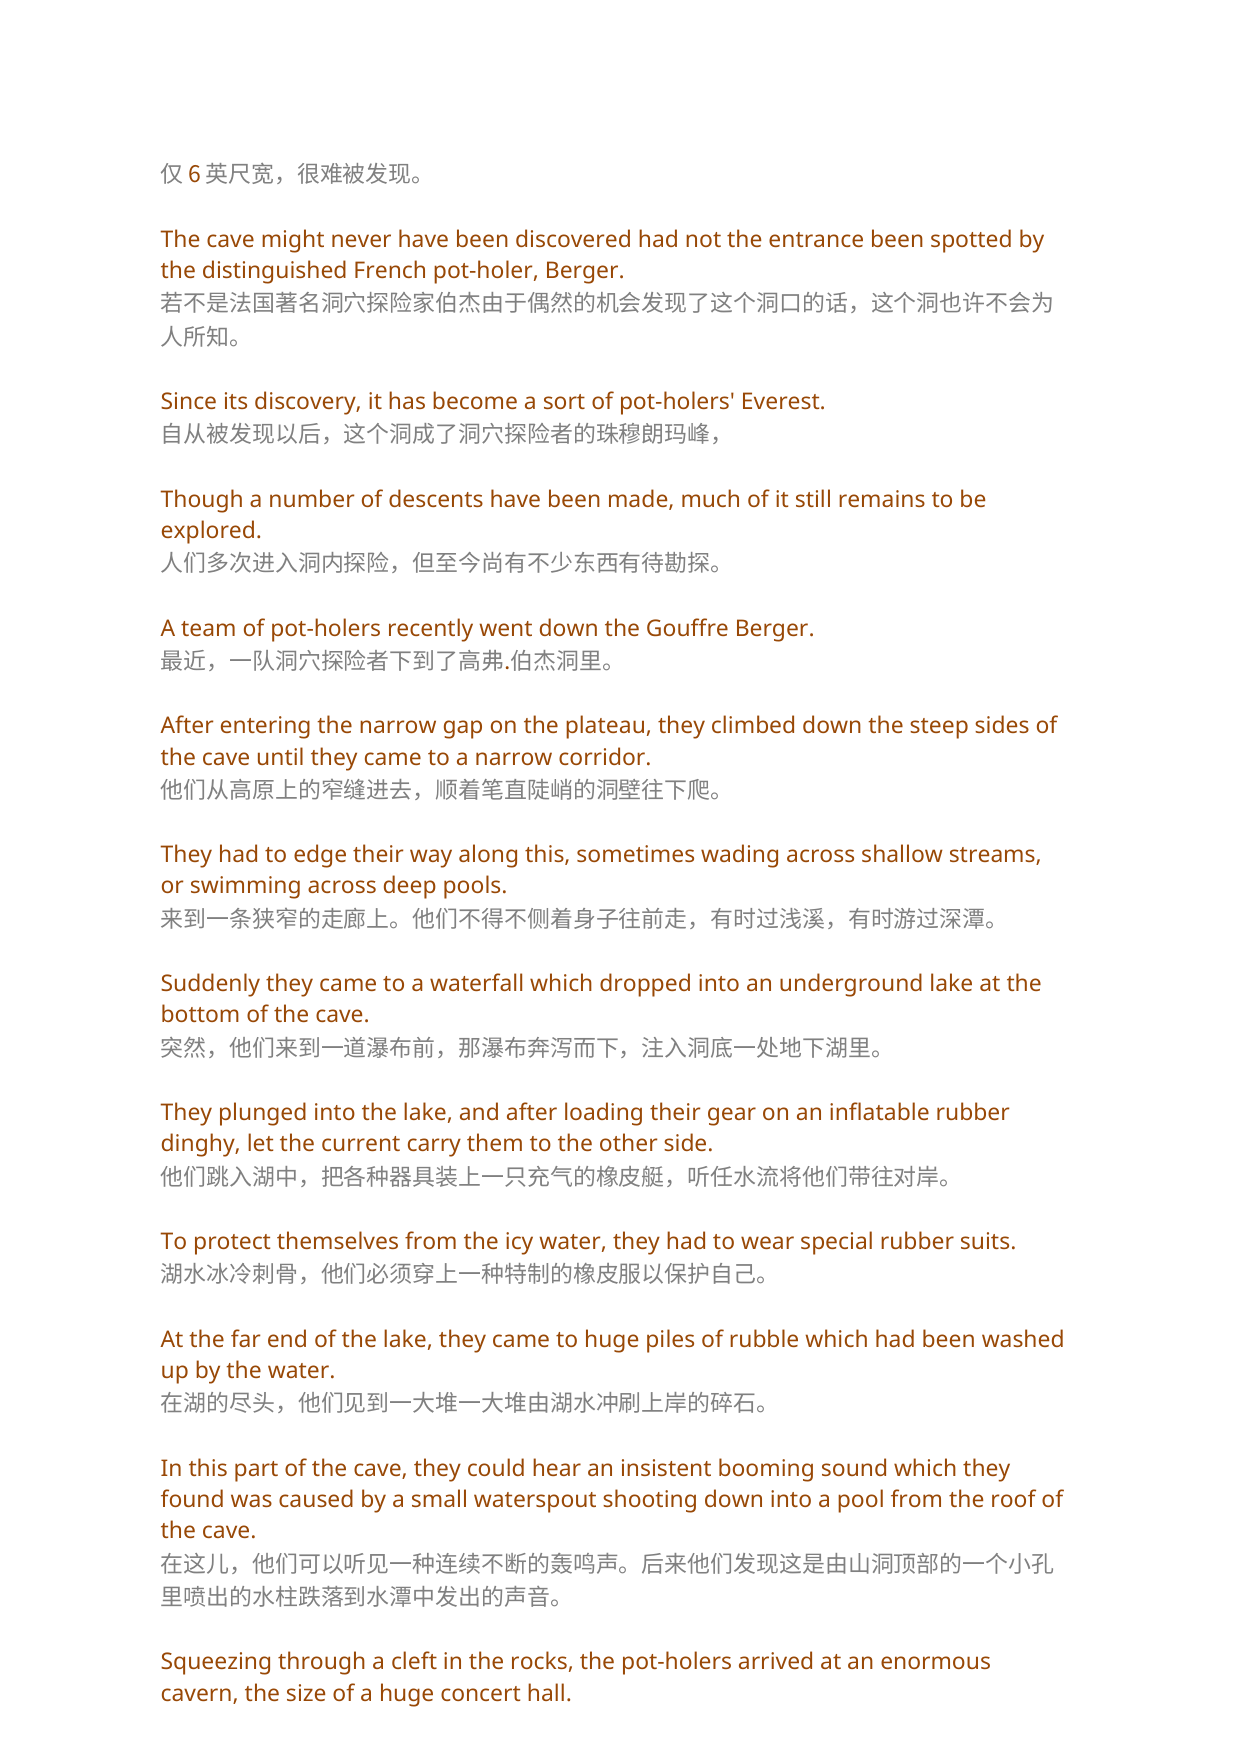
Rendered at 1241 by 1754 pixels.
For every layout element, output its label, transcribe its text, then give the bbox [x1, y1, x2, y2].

text 在这儿，他们可以听见一种连续不断的轰鸣声。后来他们发现这是由山洞顶部的一个小孔里喷出的水柱跌落到水潭中发出的声音。 [160, 1546, 1071, 1612]
text 仅6英尺宽，很难被发现。 [160, 156, 1071, 189]
text They plunged into the lake, and after loading their gear on an inflatable rubber dinghy, let the current carry them to the other side. [160, 1096, 1071, 1159]
text In this part of the cave, they could hear an insistent booming sound which they found was caused by a small waterspout shooting down into a pool from the roof of the cave. [160, 1452, 1071, 1546]
text Squeezing through a cleft in the rocks, the pot-holers arrived at an enormous cavern, the size of a huge concert hall. [160, 1645, 1071, 1708]
text 最近，一队洞穴探险者下到了高弗.伯杰洞里。 [160, 643, 1071, 676]
text 在湖的尽头，他们见到一大堆一大堆由湖水冲刷上岸的碎石。 [160, 1385, 1071, 1418]
text 人们多次进入洞内探险，但至今尚有不少东西有待勘探。 [160, 545, 1071, 578]
text A team of pot-holers recently went down the Gouffre Berger. [160, 612, 1071, 643]
text 湖水冰冷刺骨，他们必须穿上一种特制的橡皮服以保护自己。 [160, 1256, 1071, 1289]
text 来到一条狭窄的走廊上。他们不得不侧着身子往前走，有时过浅溪，有时游过深潭。 [160, 901, 1071, 934]
text 他们从高原上的窄缝进去，顺着笔直陡峭的洞壁往下爬。 [160, 772, 1071, 805]
text The cave might never have been discovered had not the entrance been spotted by the distinguished French pot-holer, Berger. [160, 223, 1071, 285]
text At the far end of the lake, they came to huge piles of rubble which had been washed up by the water. [160, 1323, 1071, 1385]
text Since its discovery, it has become a sort of pot-holers' Everest. [160, 385, 1071, 416]
text After entering the narrow gap on the plateau, they climbed down the steep sides of the cave until they came to a narrow corridor. [160, 709, 1071, 772]
text To protect themselves from the icy water, they had to wear special rubber suits. [160, 1225, 1071, 1256]
text 自从被发现以后，这个洞成了洞穴探险者的珠穆朗玛峰， [160, 416, 1071, 449]
text 若不是法国著名洞穴探险家伯杰由于偶然的机会发现了这个洞口的话，这个洞也许不会为人所知。 [160, 285, 1071, 352]
text Though a number of descents have been made, much of it still remains to be explored. [160, 483, 1071, 545]
text 突然，他们来到一道瀑布前，那瀑布奔泻而下，注入洞底一处地下湖里。 [160, 1030, 1071, 1063]
text They had to edge their way along this, sometimes wading across shallow streams, or swimming across deep pools. [160, 838, 1071, 901]
text 他们跳入湖中，把各种器具装上一只充气的橡皮艇，听任水流将他们带往对岸。 [160, 1159, 1071, 1192]
text Suddenly they came to a waterfall which dropped into an underground lake at the bottom of the cave. [160, 967, 1071, 1030]
